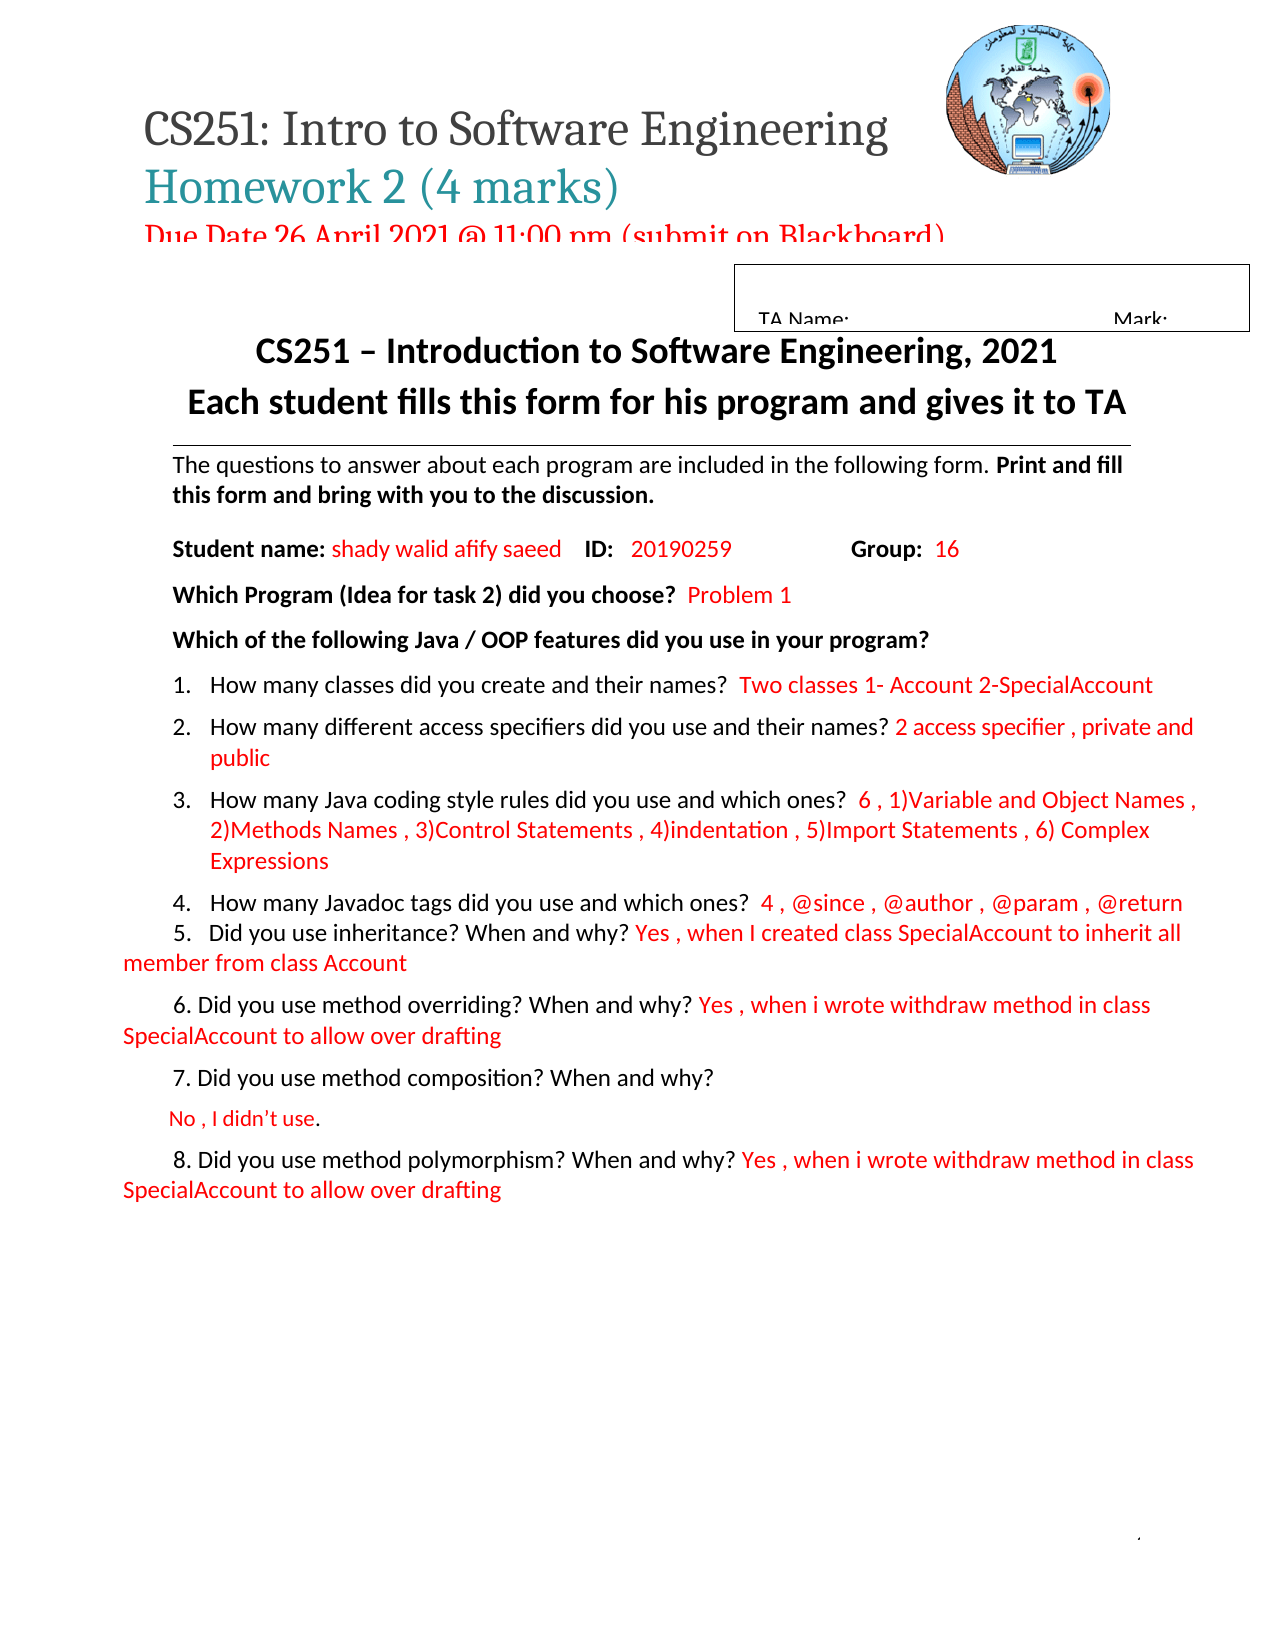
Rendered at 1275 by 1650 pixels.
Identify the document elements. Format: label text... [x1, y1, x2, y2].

text 6. Did you use method overriding? When and why? Yes , when i wrote withdraw method in class SpecialAccount to allow over drafting [123, 989, 1244, 1051]
list How many classes did you create and their names? Two classes 1- Account 2-SpecialAccount [172, 669, 1244, 700]
list How many Java coding style rules did you use and which ones? 6 , 1)Variable and Object Names , 2)Methods Names , 3)Control Statements , 4)indentation , 5)Import Statements , 6) Complex Expressions [172, 784, 1244, 876]
list No , I didn’t use. [123, 1104, 1244, 1132]
text Student name: shady walid afify saeed ID: 20190259 Group: 16 [172, 533, 1244, 564]
list How many different access specifiers did you use and their names? 2 access specifier , private and public [172, 712, 1244, 773]
list How many Javadoc tags did you use and which ones? 4 , @since , @author , @param , @return [172, 887, 1244, 917]
picture [946, 25, 1111, 179]
text 5. Did you use inheritance? When and why? Yes , when I created class SpecialAccount to inherit all member from class Account [123, 917, 1244, 978]
text Which of the following Java / OOP features did you use in your program? [172, 624, 1244, 655]
text 8. Did you use method polymorphism? When and why? Yes , when i wrote withdraw method in class SpecialAccount to allow over drafting [123, 1144, 1244, 1205]
text Each student fills this form for his program and gives it to TA [186, 378, 1127, 424]
text CS251 – Introduction to Software Engineering, 2021 [186, 332, 1127, 372]
text Which Program (Idea for task 2) did you choose? Problem 1 [172, 579, 1244, 609]
list 7. Did you use method composition? When and why? [172, 1062, 1244, 1093]
text The questions to answer about each program are included in the following form. Print and fill this form and bring with you to the discussion. [172, 449, 1125, 510]
